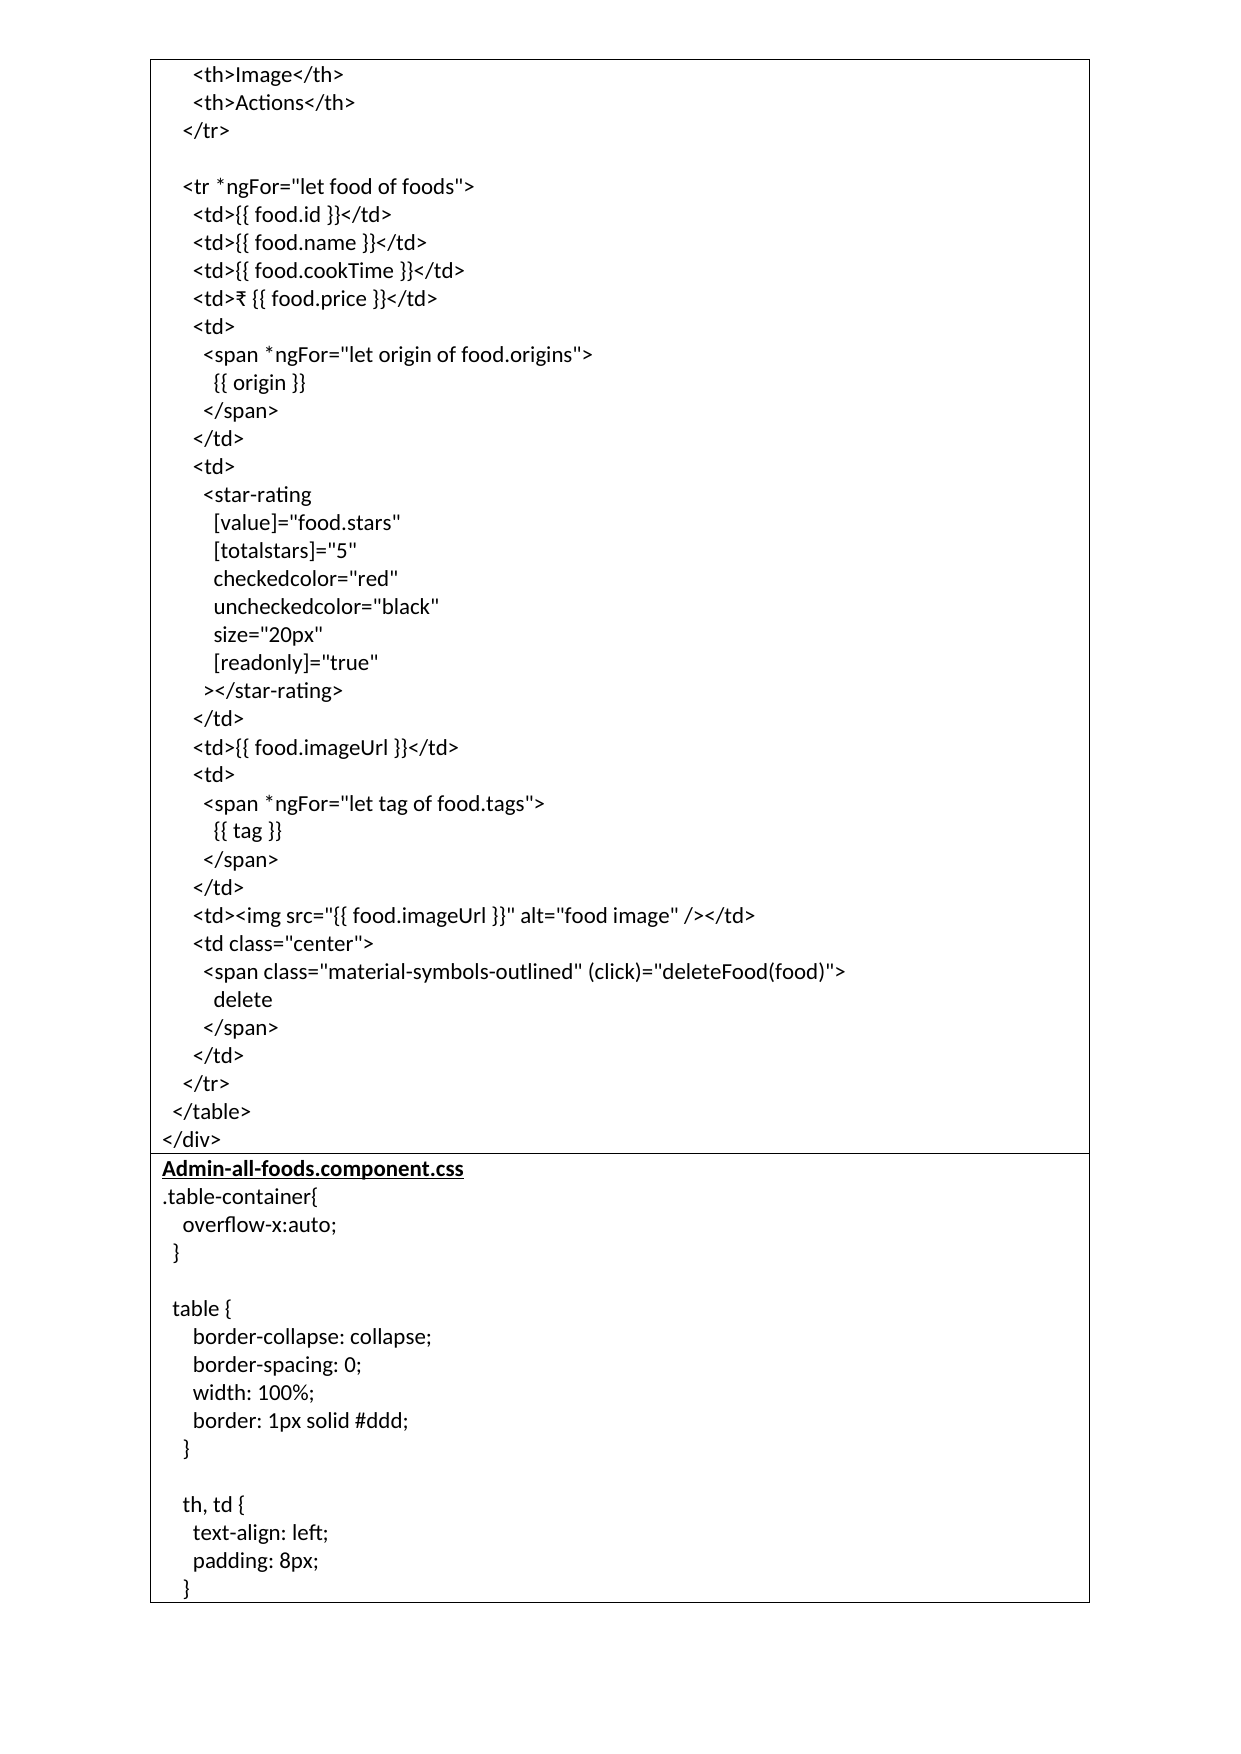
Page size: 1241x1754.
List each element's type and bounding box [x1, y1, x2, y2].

table_cell [151, 1154, 1089, 1602]
table_cell [151, 60, 1089, 1153]
